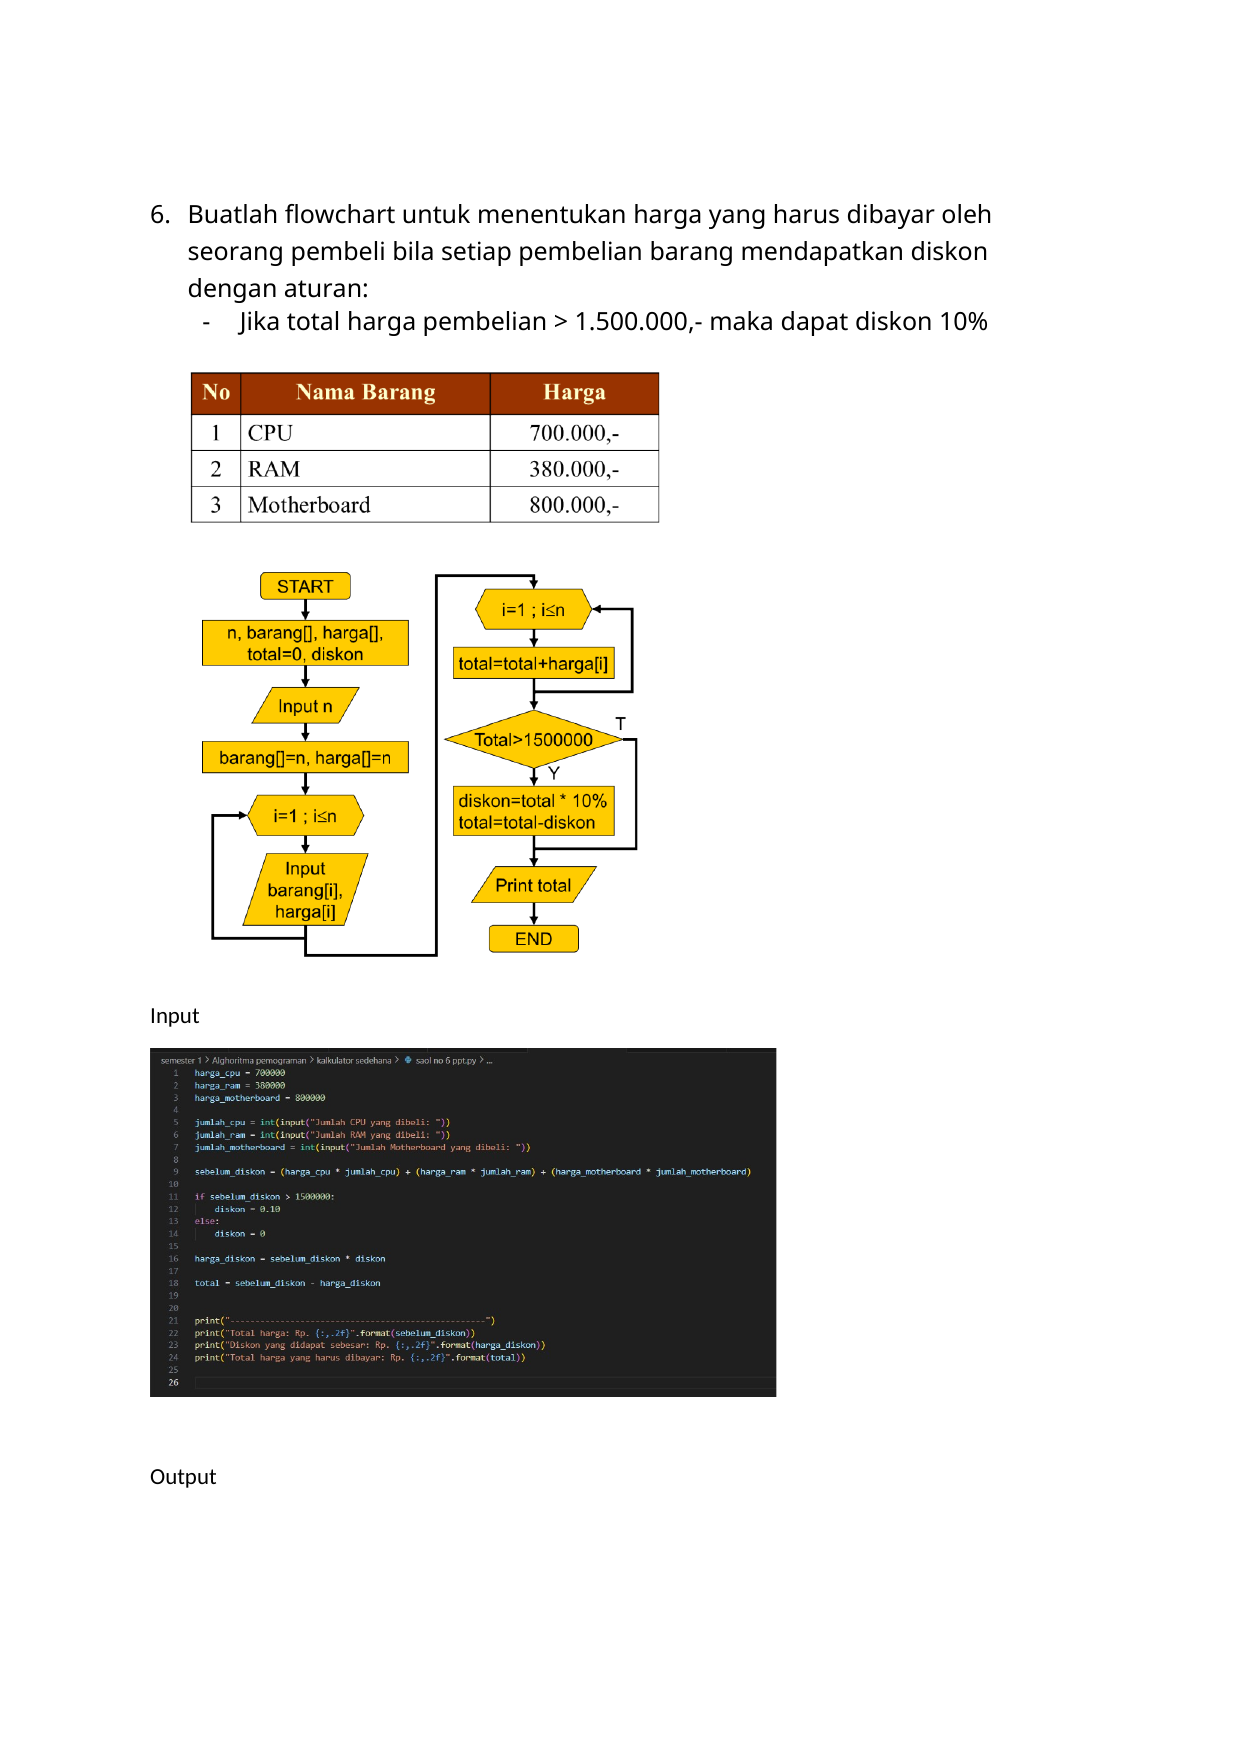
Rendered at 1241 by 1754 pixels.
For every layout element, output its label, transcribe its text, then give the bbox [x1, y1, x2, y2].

list Buatlah flowchart untuk menentukan harga yang harus dibayar oleh seorang pembeli bila setiap pembelian barang mendapatkan diskon dengan aturan: [150, 197, 1019, 304]
picture [190, 372, 660, 523]
picture [202, 572, 638, 957]
text Input [150, 1001, 1090, 1029]
picture [150, 1048, 777, 1397]
text Output [150, 1462, 1090, 1490]
text - Jika total harga pembelian > 1.500.000,- maka dapat diskon 10% [202, 307, 1090, 336]
